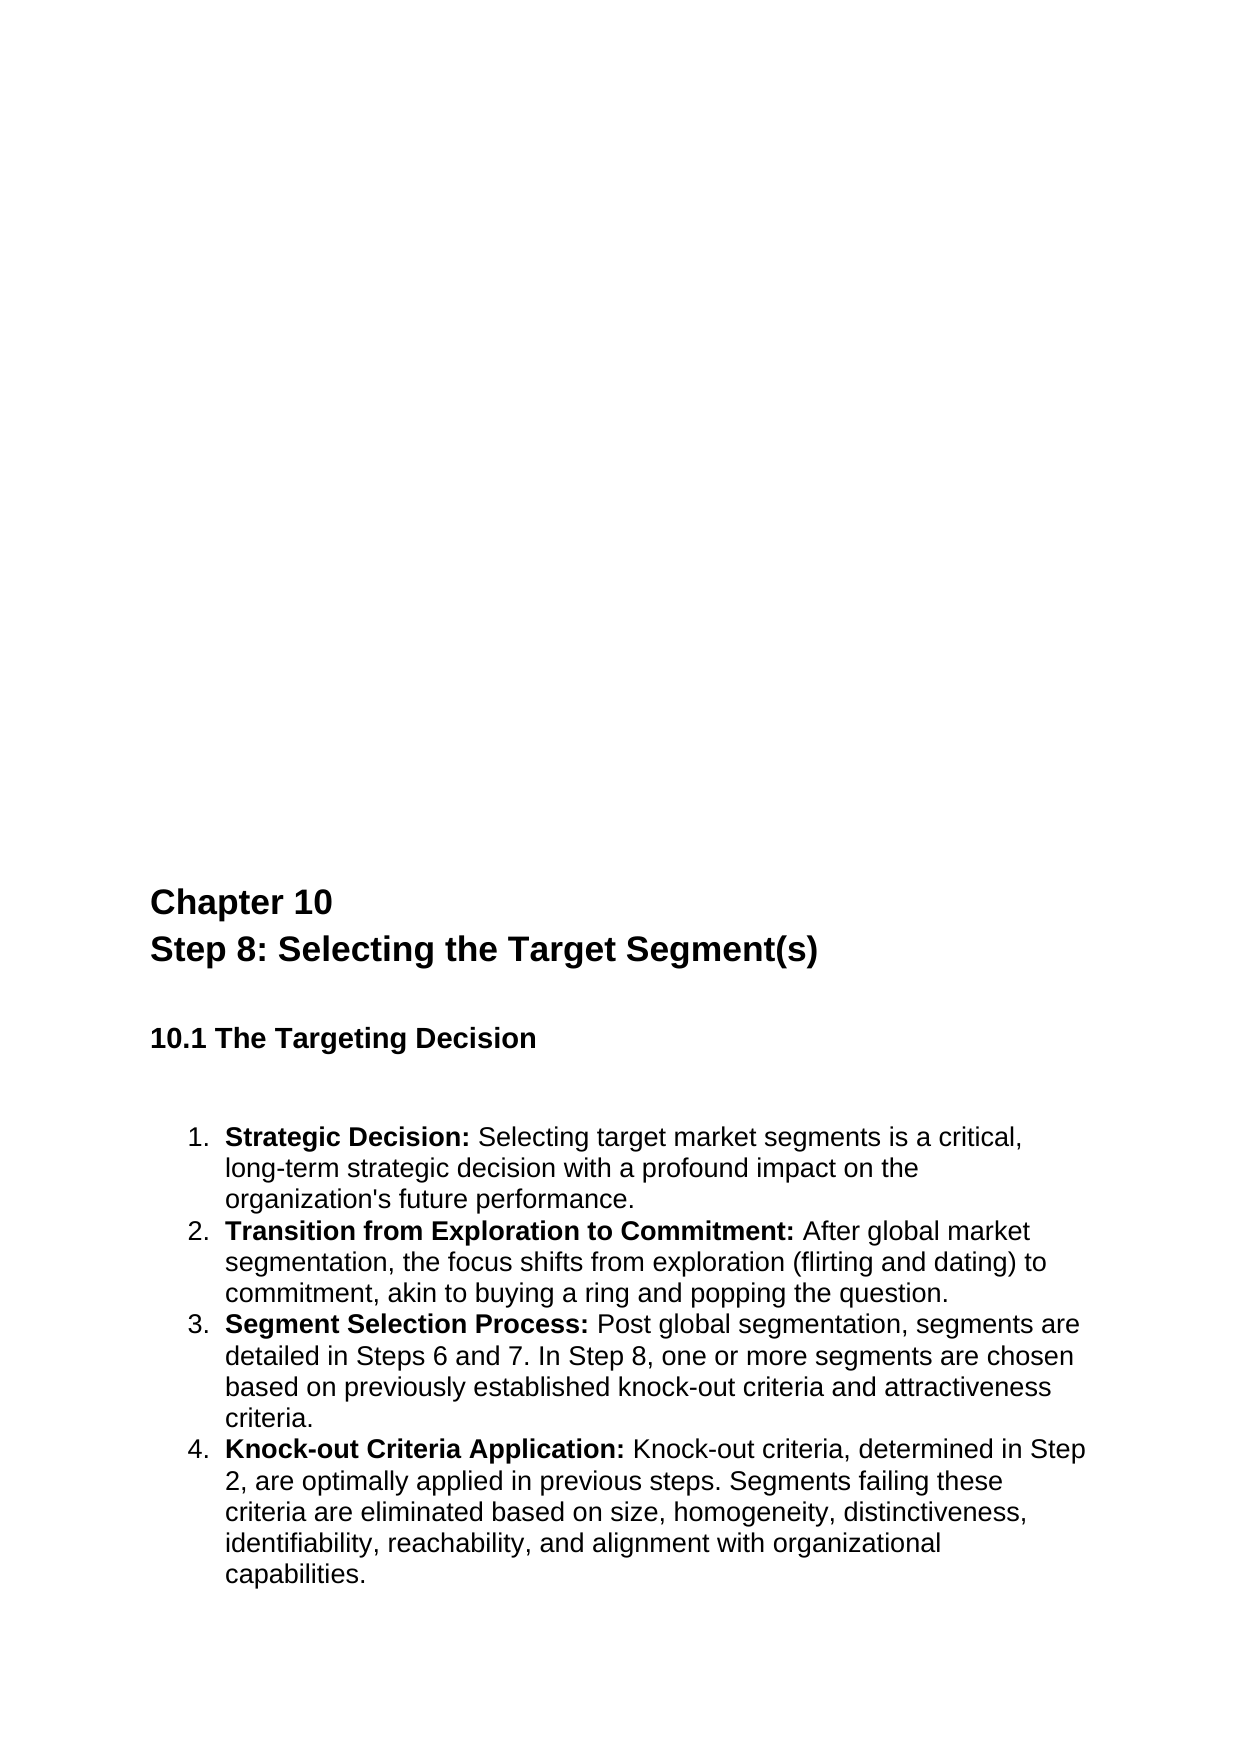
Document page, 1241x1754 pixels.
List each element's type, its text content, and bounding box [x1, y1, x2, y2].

list Segment Selection Process: Post global segmentation, segments are detailed in Steps 6 and 7. In Step 8, one or more segments are chosen based on previously established knock-out criteria and attractiveness criteria. [187, 1308, 1090, 1433]
list Transition from Exploration to Commitment: After global market segmentation, the focus shifts from exploration (flirting and dating) to commitment, akin to buying a ring and popping the question. [187, 1215, 1090, 1308]
text Chapter 10 [150, 881, 1090, 922]
list Knock-out Criteria Application: Knock-out criteria, determined in Step 2, are optimally applied in previous steps. Segments failing these criteria are eliminated based on size, homogeneity, distinctiveness, identifiability, reachability, and alignment with organizational capabilities. [187, 1433, 1090, 1590]
list Strategic Decision: Selecting target market segments is a critical, long-term strategic decision with a profound impact on the organization's future performance. [187, 1121, 1090, 1215]
text 10.1 The Targeting Decision [150, 1022, 1090, 1055]
text Step 8: Selecting the Target Segment(s) [150, 928, 1090, 969]
